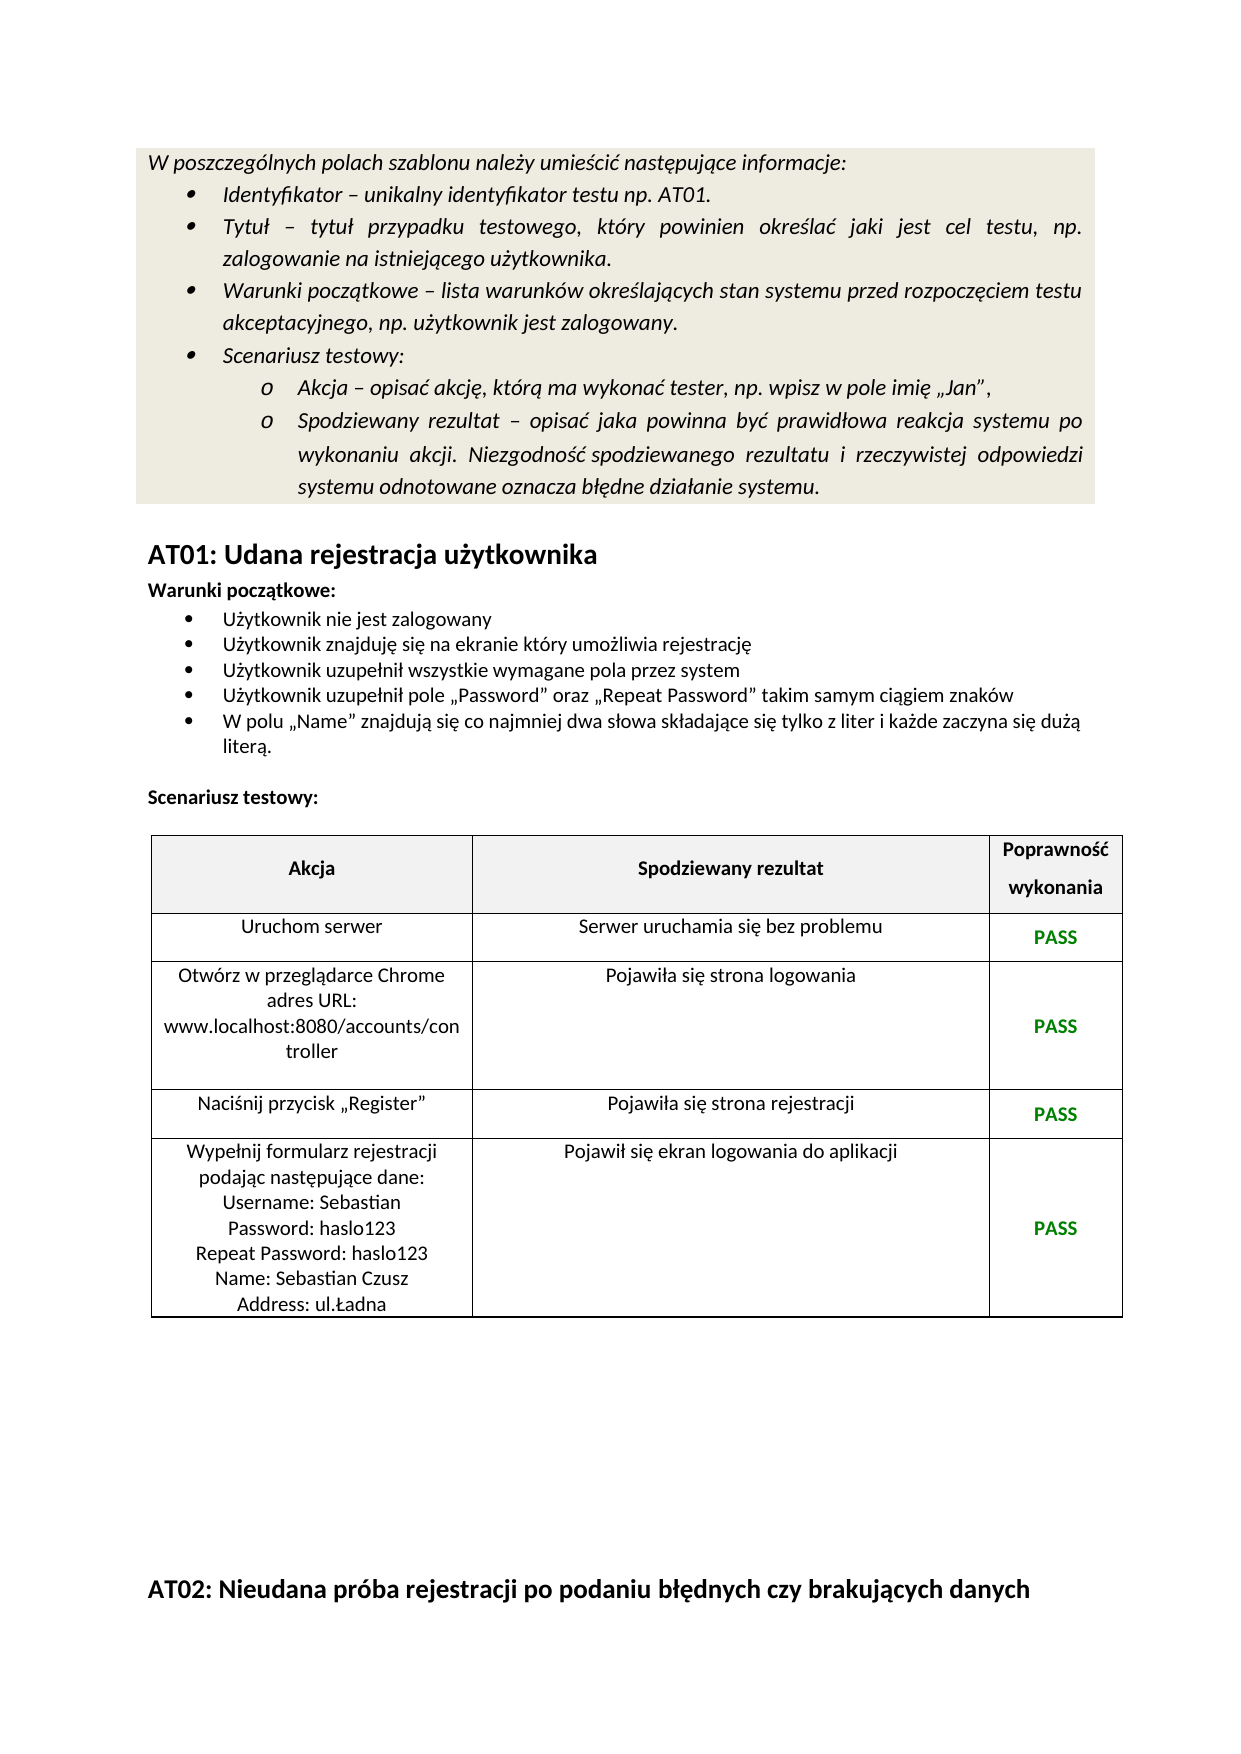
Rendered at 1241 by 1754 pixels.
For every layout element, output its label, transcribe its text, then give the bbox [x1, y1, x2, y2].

list Użytkownik uzupełnił pole „Password” oraz „Repeat Password” takim samym ciągiem znaków [185, 682, 1093, 708]
table_cell PASS [990, 962, 1122, 1089]
table_header Akcja [152, 836, 472, 913]
table_cell Naciśnij przycisk „Register” [152, 1090, 472, 1137]
table_cell Pojawiła się strona logowania [473, 962, 989, 1089]
table_header W poszczególnych polach szablonu należy umieścić następujące informacje: Identyfikator – unikalny identyfikator testu np. AT01. Tytuł – tytuł przypadku testowego, który powinien określać jaki jest cel testu, np. zalogowanie na istniejącego użytkownika. Warunki początkowe – lista warunków określających stan systemu przed rozpoczęciem testu akceptacyjnego, np. użytkownik jest zalogowany. Scenariusz testowy: Akcja – opisać akcję, którą ma wykonać tester, np. wpisz w pole imię „Jan”, Spodziewany rezultat – opisać jaka powinna być prawidłowa reakcja systemu po wykonaniu akcji. Niezgodność spodziewanego rezultatu i rzeczywistej odpowiedzi systemu odnotowane oznacza błędne działanie systemu. [136, 148, 1095, 504]
table_cell PASS [990, 914, 1122, 961]
table_cell Wypełnij formularz rejestracji podając następujące dane: Username: Sebastian Password: haslo123 Repeat Password: haslo123 Name: Sebastian Czusz Address: ul.Ładna [152, 1139, 472, 1316]
table_cell Otwórz w przeglądarce Chrome adres URL: www.localhost:8080/accounts/controller [152, 962, 472, 1089]
text AT02: Nieudana próba rejestracji po podaniu błędnych czy brakujących danych [148, 1572, 1093, 1605]
list W polu „Name” znajdują się co najmniej dwa słowa składające się tylko z liter i każde zaczyna się dużą literą. [185, 708, 1093, 759]
list Użytkownik nie jest zalogowany [185, 606, 1093, 632]
table_header Spodziewany rezultat [473, 836, 989, 913]
text Scenariusz testowy: [148, 784, 1093, 809]
table_header Poprawność wykonania [990, 836, 1122, 913]
table_cell PASS [990, 1139, 1122, 1316]
list Użytkownik znajduję się na ekranie który umożliwia rejestrację [185, 632, 1093, 657]
table_cell Pojawiła się strona rejestracji [473, 1090, 989, 1137]
table_cell PASS [990, 1090, 1122, 1137]
table_cell Serwer uruchamia się bez problemu [473, 914, 989, 961]
table_cell Uruchom serwer [152, 914, 472, 961]
text AT01: Udana rejestracja użytkownika [148, 536, 1093, 572]
table_cell Pojawił się ekran logowania do aplikacji [473, 1139, 989, 1316]
text Warunki początkowe: [148, 577, 1093, 602]
list Użytkownik uzupełnił wszystkie wymagane pola przez system [185, 657, 1093, 682]
